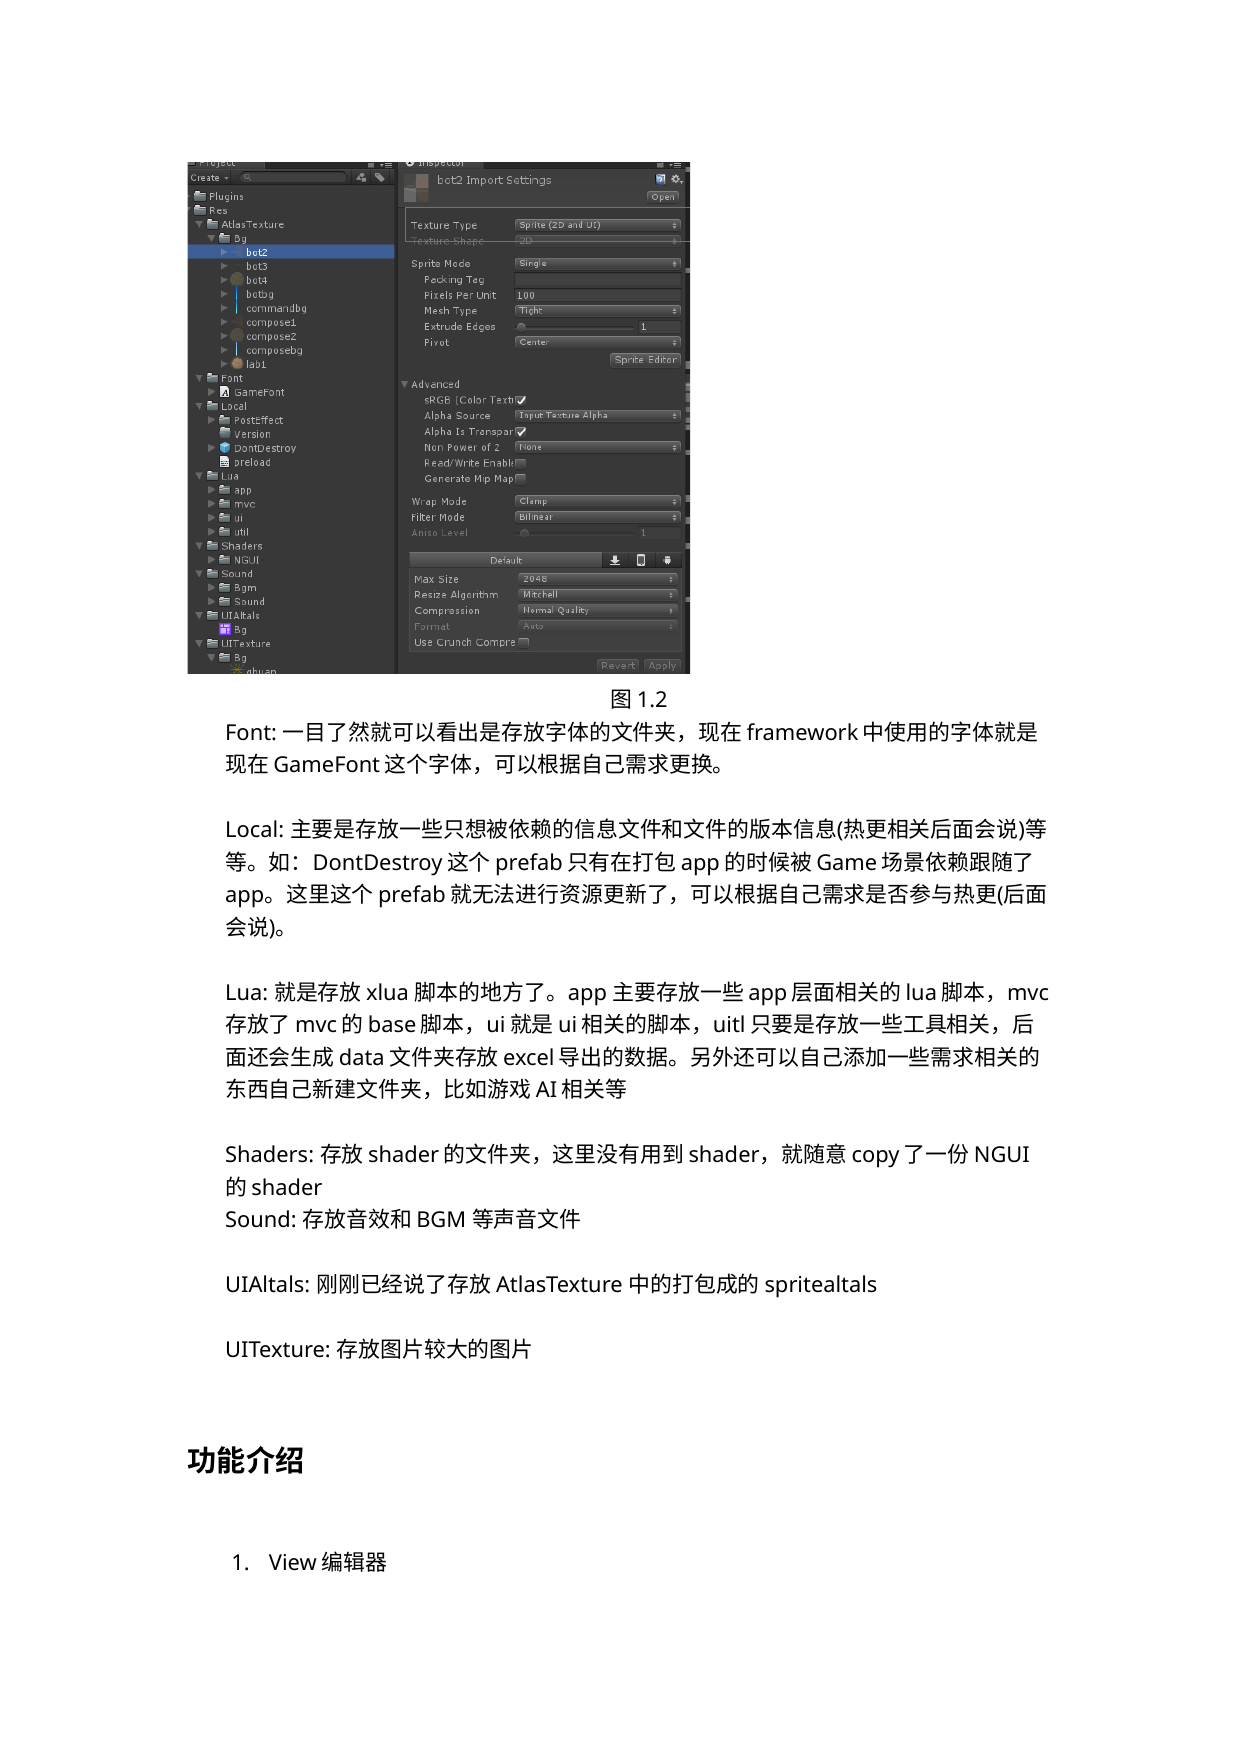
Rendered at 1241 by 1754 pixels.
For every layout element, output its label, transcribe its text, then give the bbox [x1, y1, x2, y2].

text Lua: 就是存放xlua 脚本的地方了。app 主要存放一些app层面相关的lua脚本，mvc存放了mvc的base脚本，ui就是ui相关的脚本，uitl只要是存放一些工具相关，后面还会生成data文件夹存放excel导出的数据。另外还可以自己添加一些需求相关的东西自己新建文件夹，比如游戏AI相关等 [225, 974, 1053, 1104]
text Local: 主要是存放一些只想被依赖的信息文件和文件的版本信息(热更相关后面会说)等等。如：DontDestroy这个prefab只有在打包app的时候被Game场景依赖跟随了app。这里这个prefab就无法进行资源更新了，可以根据自己需求是否参与热更(后面会说)。 [225, 812, 1053, 942]
text Sound: 存放音效和BGM 等声音文件 [225, 1202, 1053, 1234]
subtitle 功能介绍 [187, 1426, 1053, 1491]
text UITexture: 存放图片较大的图片 [225, 1332, 1053, 1364]
picture [187, 162, 690, 674]
text UIAltals: 刚刚已经说了存放 AtlasTexture 中的打包成的 spritealtals [225, 1267, 1053, 1299]
text Font: 一目了然就可以看出是存放字体的文件夹，现在framework中使用的字体就是现在GameFont这个字体，可以根据自己需求更换。 [225, 714, 1053, 779]
text Shaders: 存放shader的文件夹，这里没有用到shader，就随意copy了一份NGUI的shader [225, 1137, 1053, 1202]
text 图1.2 [225, 682, 1053, 714]
list View编辑器 [231, 1545, 1053, 1577]
